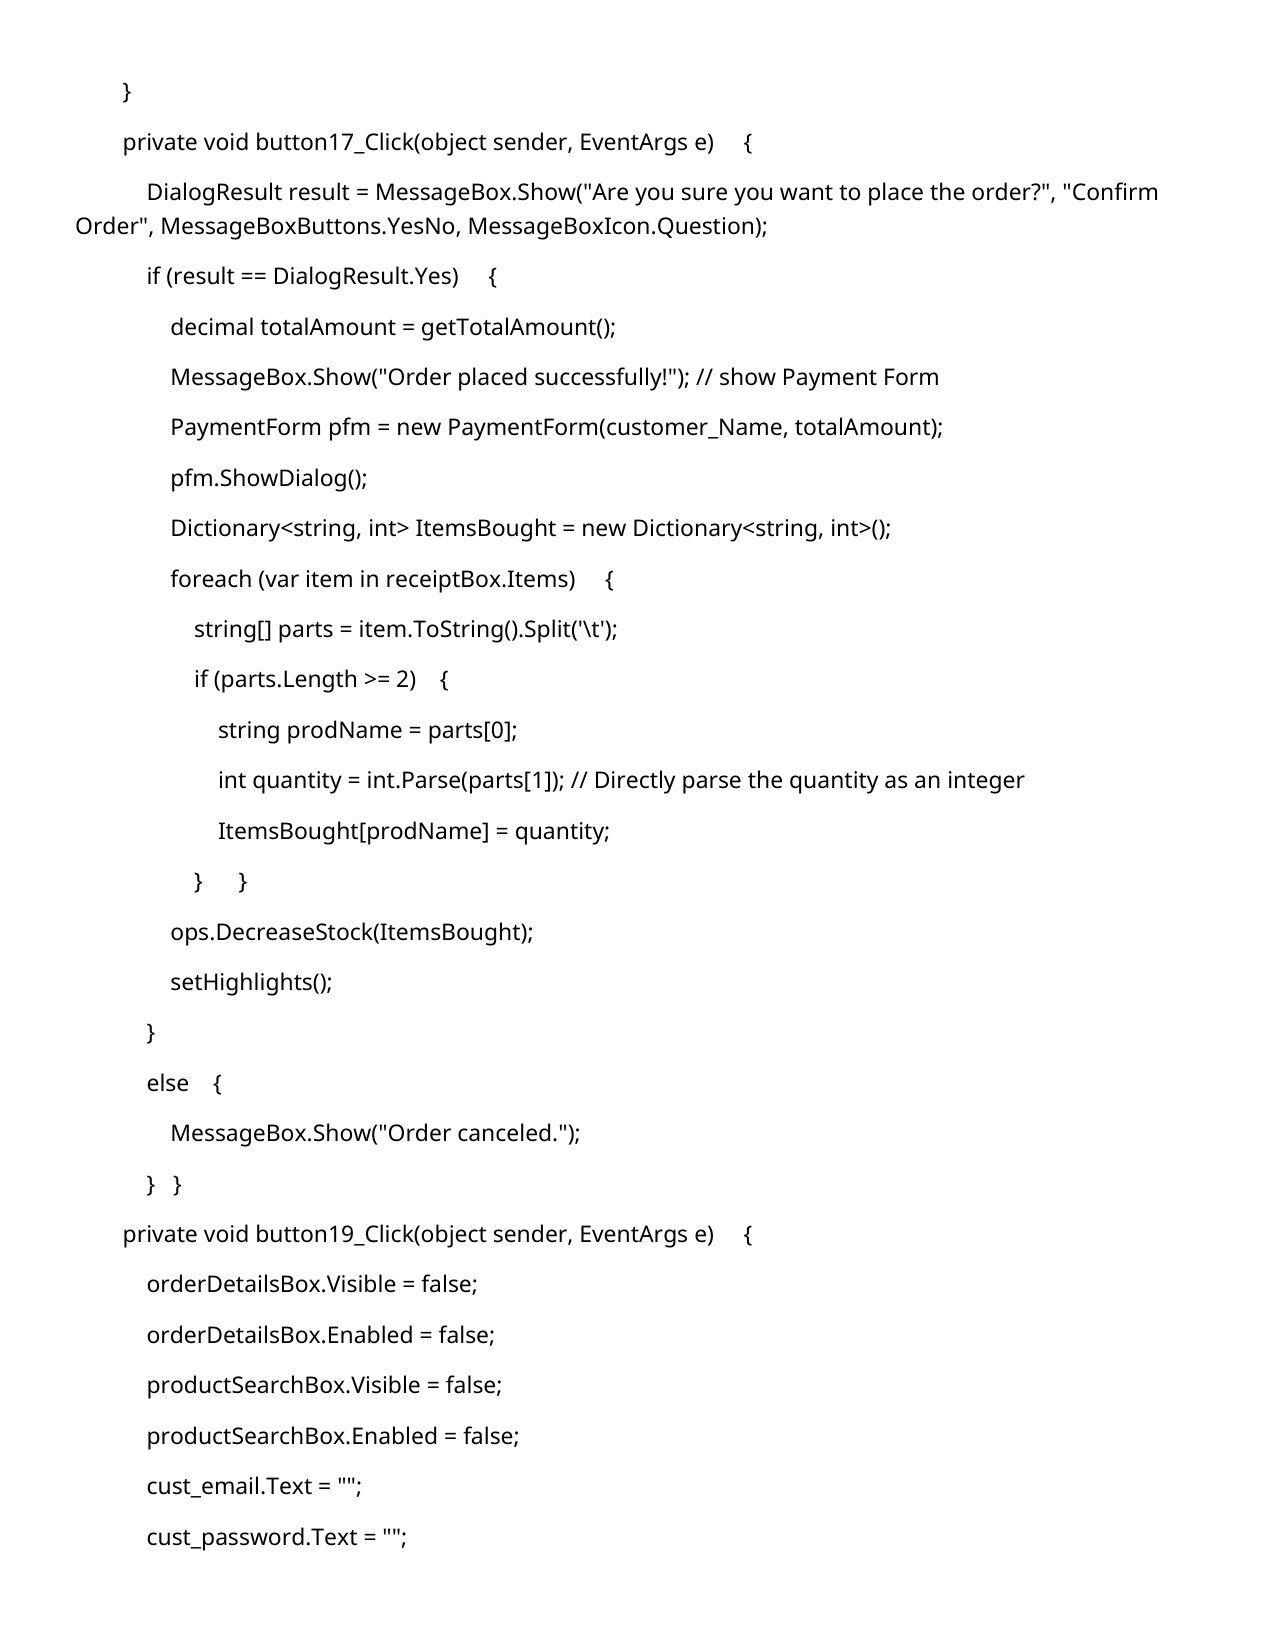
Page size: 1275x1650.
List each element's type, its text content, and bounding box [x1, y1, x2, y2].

text MessageBox.Show("Order canceled."); [75, 1117, 1200, 1148]
text private void button17_Click(object sender, EventArgs e) { [75, 125, 1200, 157]
text } } [75, 865, 1200, 896]
text ItemsBought[prodName] = quantity; [75, 814, 1200, 846]
text } } [75, 1167, 1200, 1199]
text if (parts.Length >= 2) { [75, 663, 1200, 694]
text MessageBox.Show("Order placed successfully!"); // show Payment Form [75, 361, 1200, 392]
text productSearchBox.Enabled = false; [75, 1419, 1200, 1451]
text DialogResult result = MessageBox.Show("Are you sure you want to place the order?", "Confirm Order", MessageBoxButtons.YesNo, MessageBoxIcon.Question); [75, 176, 1200, 241]
text Dictionary<string, int> ItemsBought = new Dictionary<string, int>(); [75, 512, 1200, 543]
text orderDetailsBox.Enabled = false; [75, 1319, 1200, 1350]
text string prodName = parts[0]; [75, 714, 1200, 745]
text PaymentForm pfm = new PaymentForm(customer_Name, totalAmount); [75, 411, 1200, 442]
text ops.DecreaseStock(ItemsBought); [75, 915, 1200, 947]
text if (result == DialogResult.Yes) { [75, 260, 1200, 291]
text string[] parts = item.ToString().Split('\t'); [75, 613, 1200, 644]
text } [75, 1016, 1200, 1047]
text foreach (var item in receiptBox.Items) { [75, 562, 1200, 594]
text cust_password.Text = ""; [75, 1520, 1200, 1552]
text decimal totalAmount = getTotalAmount(); [75, 310, 1200, 342]
text } [75, 75, 1200, 106]
text cust_email.Text = ""; [75, 1470, 1200, 1501]
text int quantity = int.Parse(parts[1]); // Directly parse the quantity as an integer [75, 764, 1200, 795]
text else { [75, 1067, 1200, 1098]
text orderDetailsBox.Visible = false; [75, 1268, 1200, 1299]
text private void button19_Click(object sender, EventArgs e) { [75, 1218, 1200, 1249]
text setHighlights(); [75, 966, 1200, 997]
text productSearchBox.Visible = false; [75, 1369, 1200, 1400]
text pfm.ShowDialog(); [75, 462, 1200, 493]
